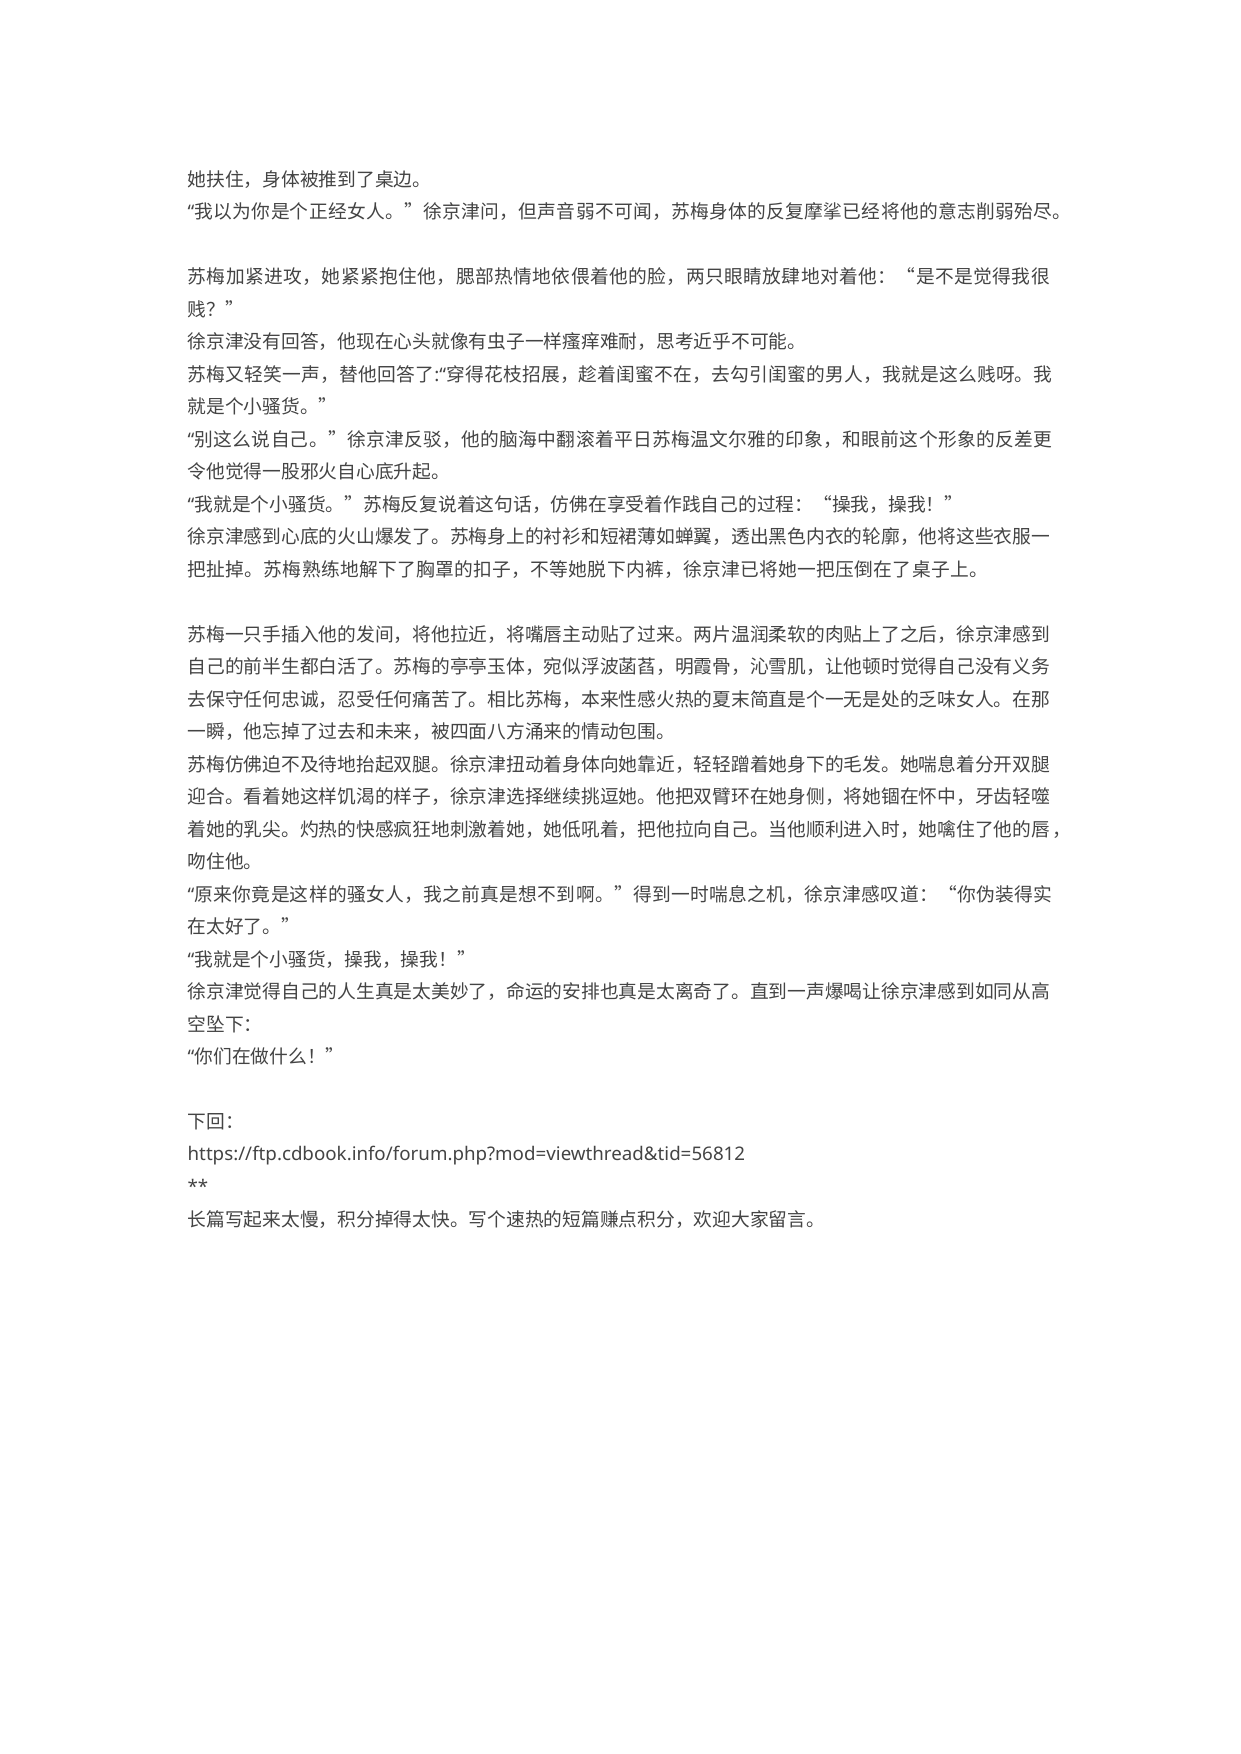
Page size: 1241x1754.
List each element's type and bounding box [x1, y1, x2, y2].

text [187, 162, 1053, 1234]
